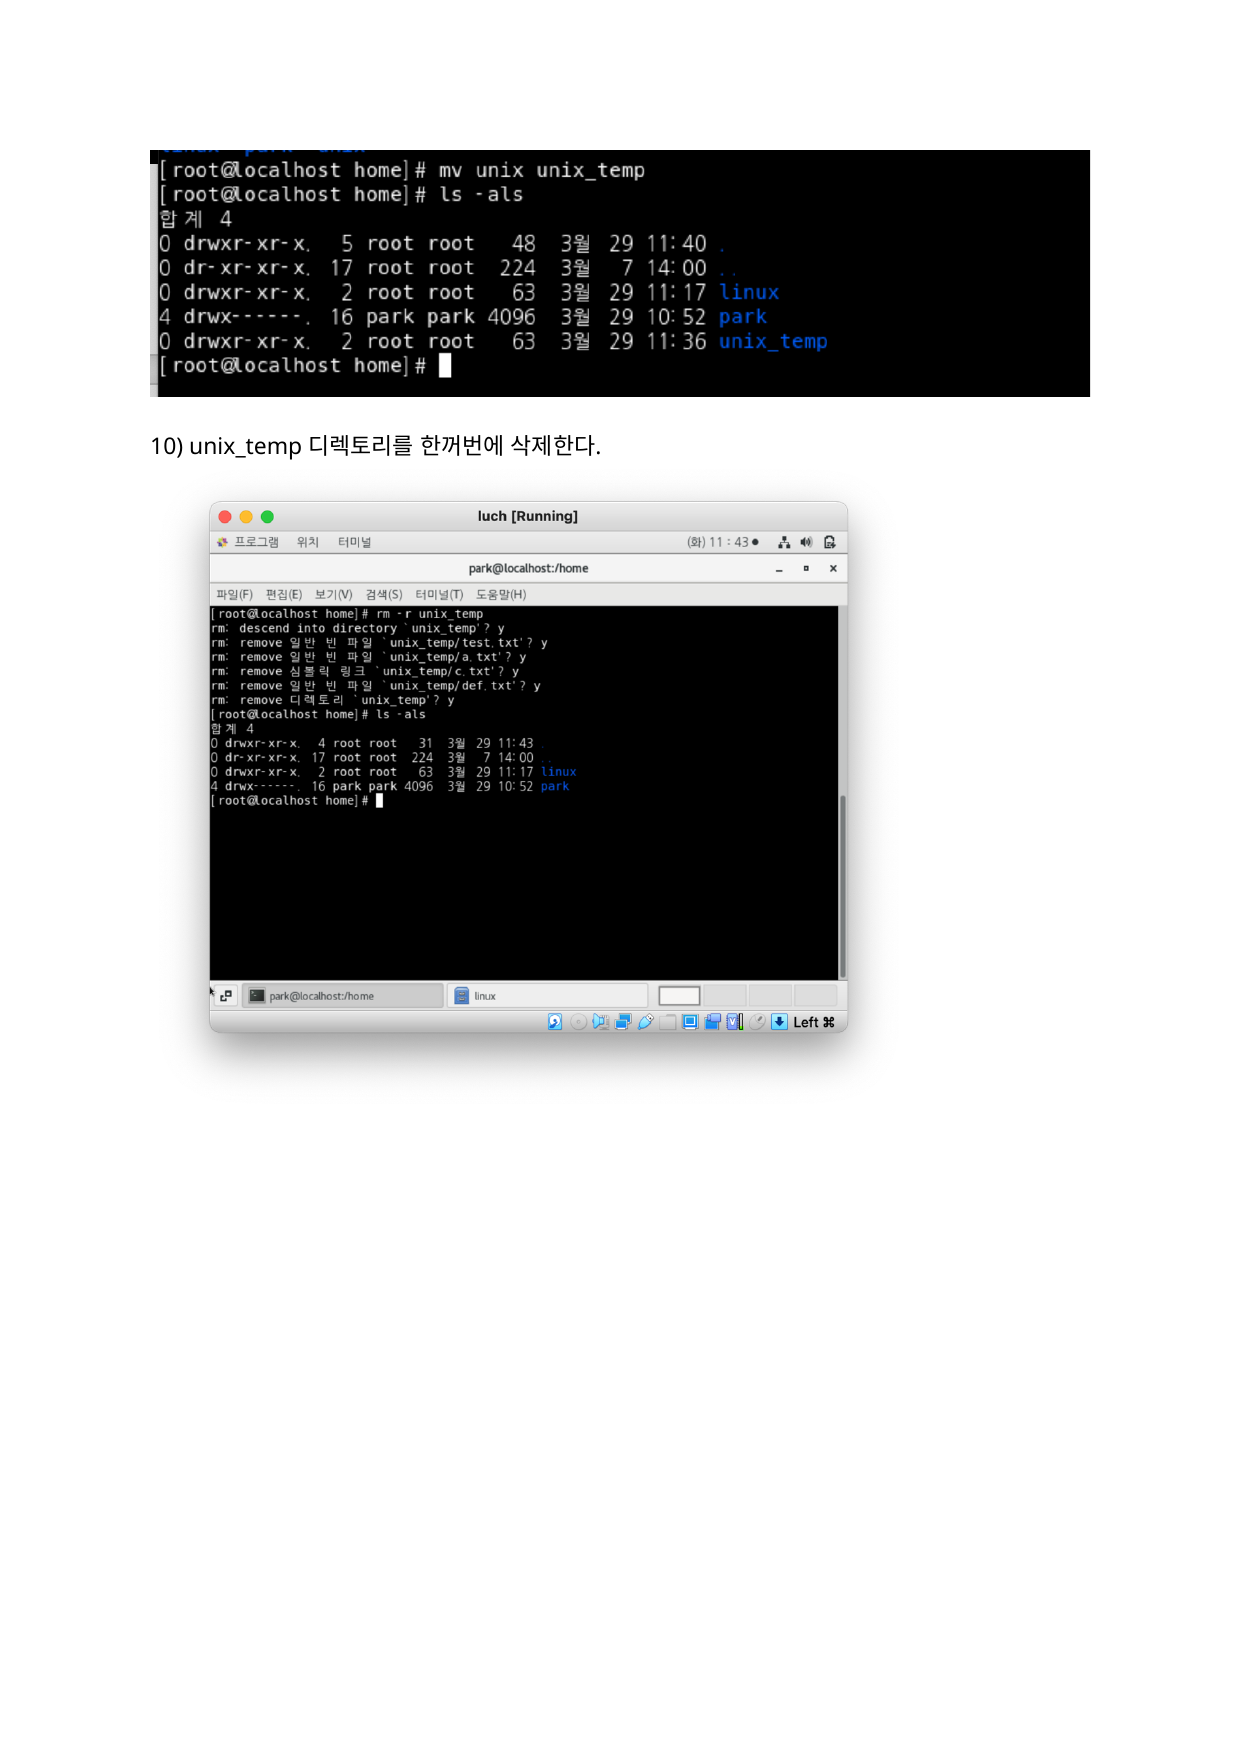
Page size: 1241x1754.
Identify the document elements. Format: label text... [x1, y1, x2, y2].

text 10) unix_temp 디렉토리를 한꺼번에 삭제한다. [150, 428, 1090, 461]
picture [150, 150, 1091, 397]
picture [150, 461, 907, 1111]
